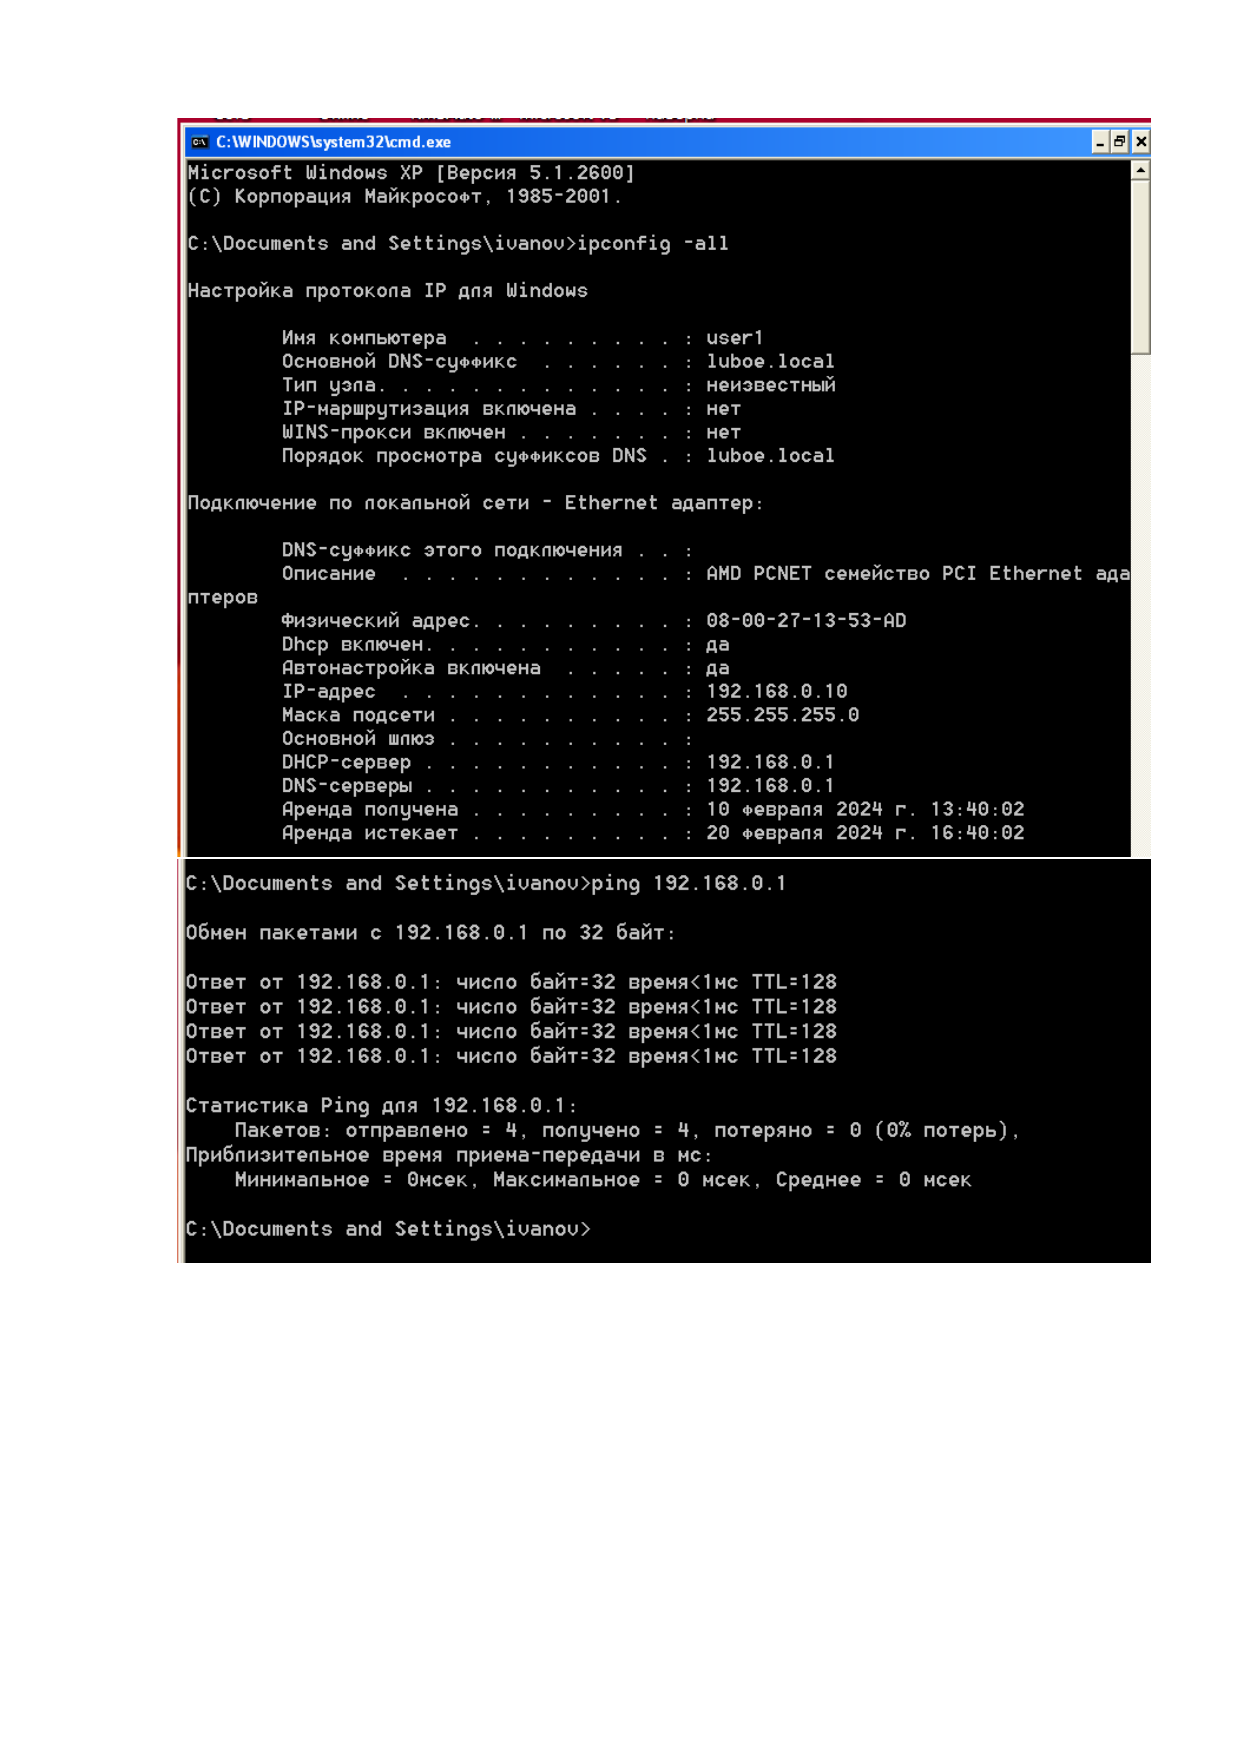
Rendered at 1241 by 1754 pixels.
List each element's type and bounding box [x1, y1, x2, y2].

picture [177, 118, 1151, 857]
picture [177, 859, 1151, 1263]
